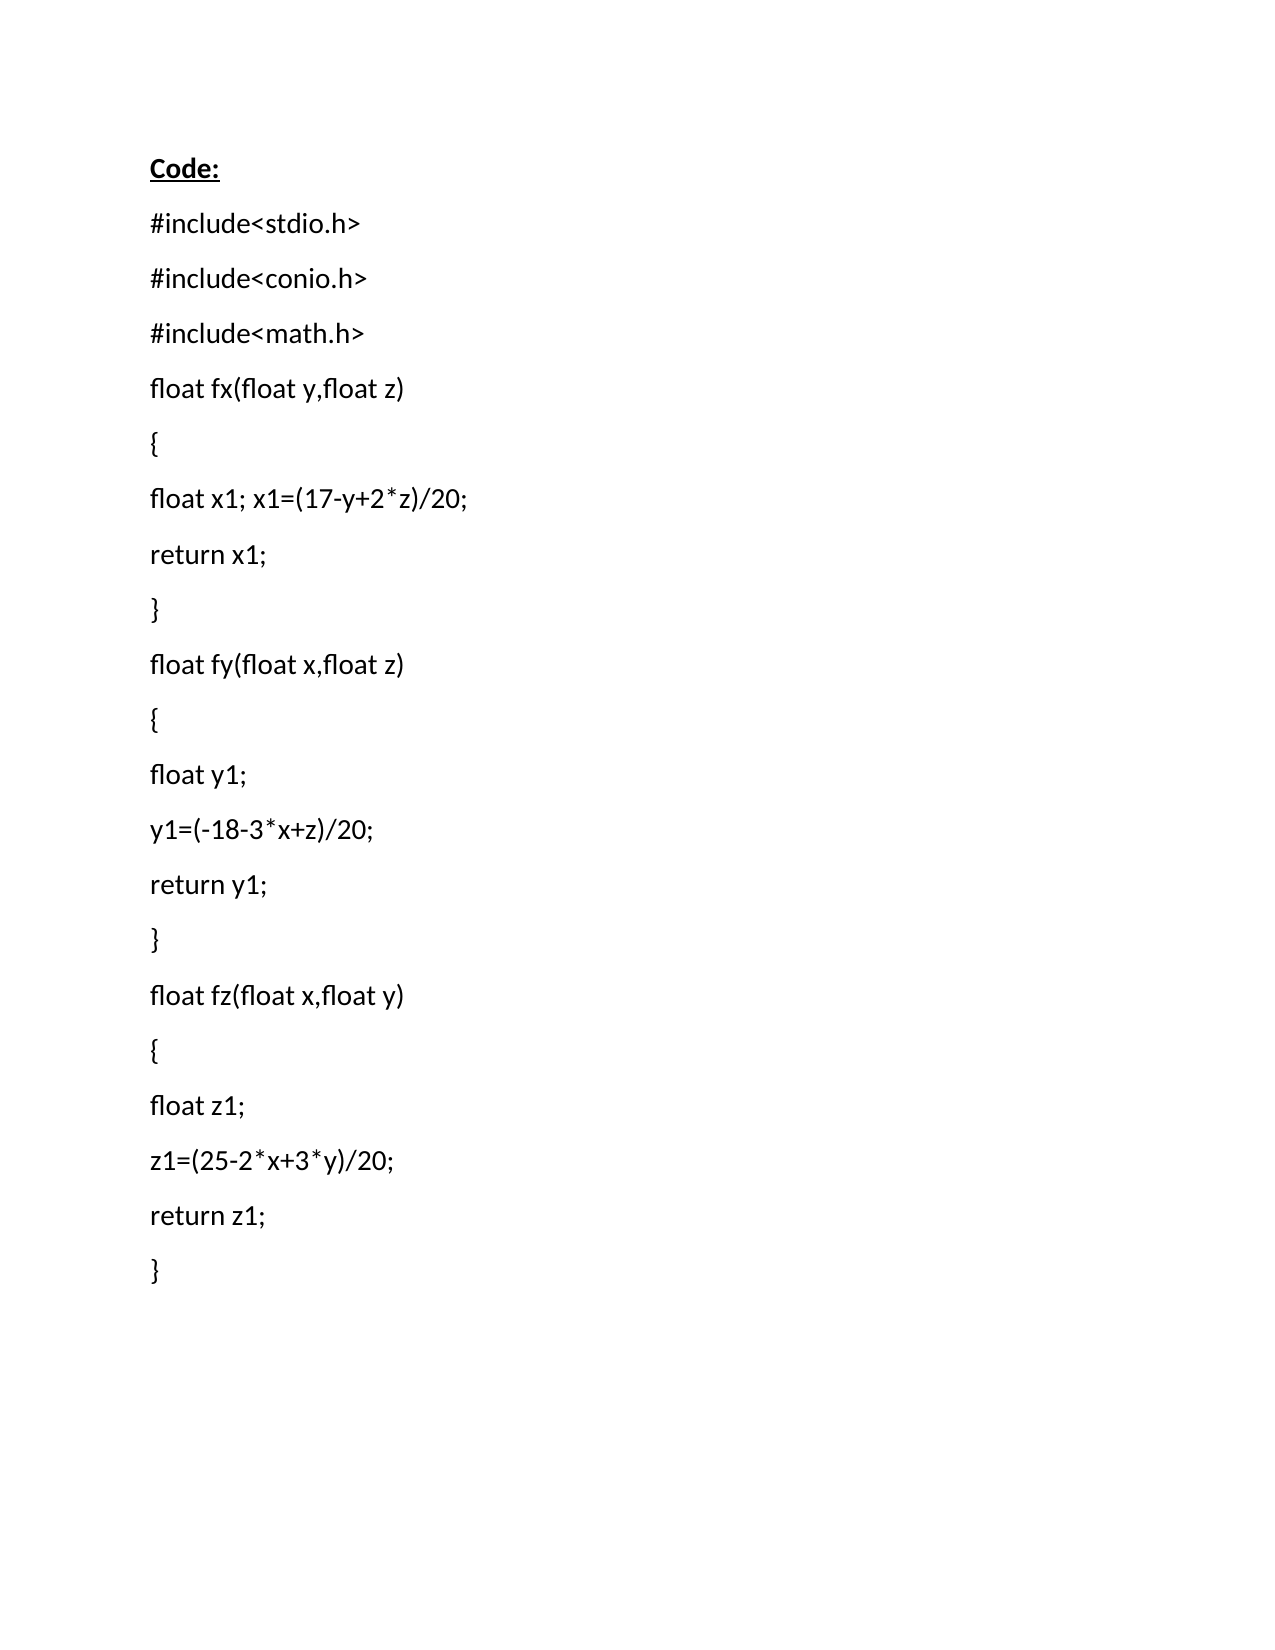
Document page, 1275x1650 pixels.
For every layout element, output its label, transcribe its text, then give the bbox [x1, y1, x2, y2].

text y1=(-18-3*x+z)/20; [150, 811, 1125, 847]
text z1=(25-2*x+3*y)/20; [150, 1142, 1125, 1177]
text #include<math.h> [150, 315, 1125, 351]
text } [150, 921, 1125, 957]
text { [150, 426, 1125, 461]
text } [150, 1252, 1125, 1288]
text float z1; [150, 1087, 1125, 1122]
text float fz(float x,float y) [150, 977, 1125, 1012]
text { [150, 701, 1125, 737]
text return z1; [150, 1197, 1125, 1233]
text return x1; [150, 536, 1125, 571]
text } [150, 591, 1125, 626]
text float y1; [150, 756, 1125, 792]
text float fy(float x,float z) [150, 646, 1125, 682]
text float fx(float y,float z) [150, 370, 1125, 406]
text Code: [150, 150, 1125, 186]
text return y1; [150, 866, 1125, 902]
text float x1; x1=(17-y+2*z)/20; [150, 481, 1125, 516]
text { [150, 1032, 1125, 1067]
text #include<stdio.h> [150, 205, 1125, 241]
text #include<conio.h> [150, 260, 1125, 296]
